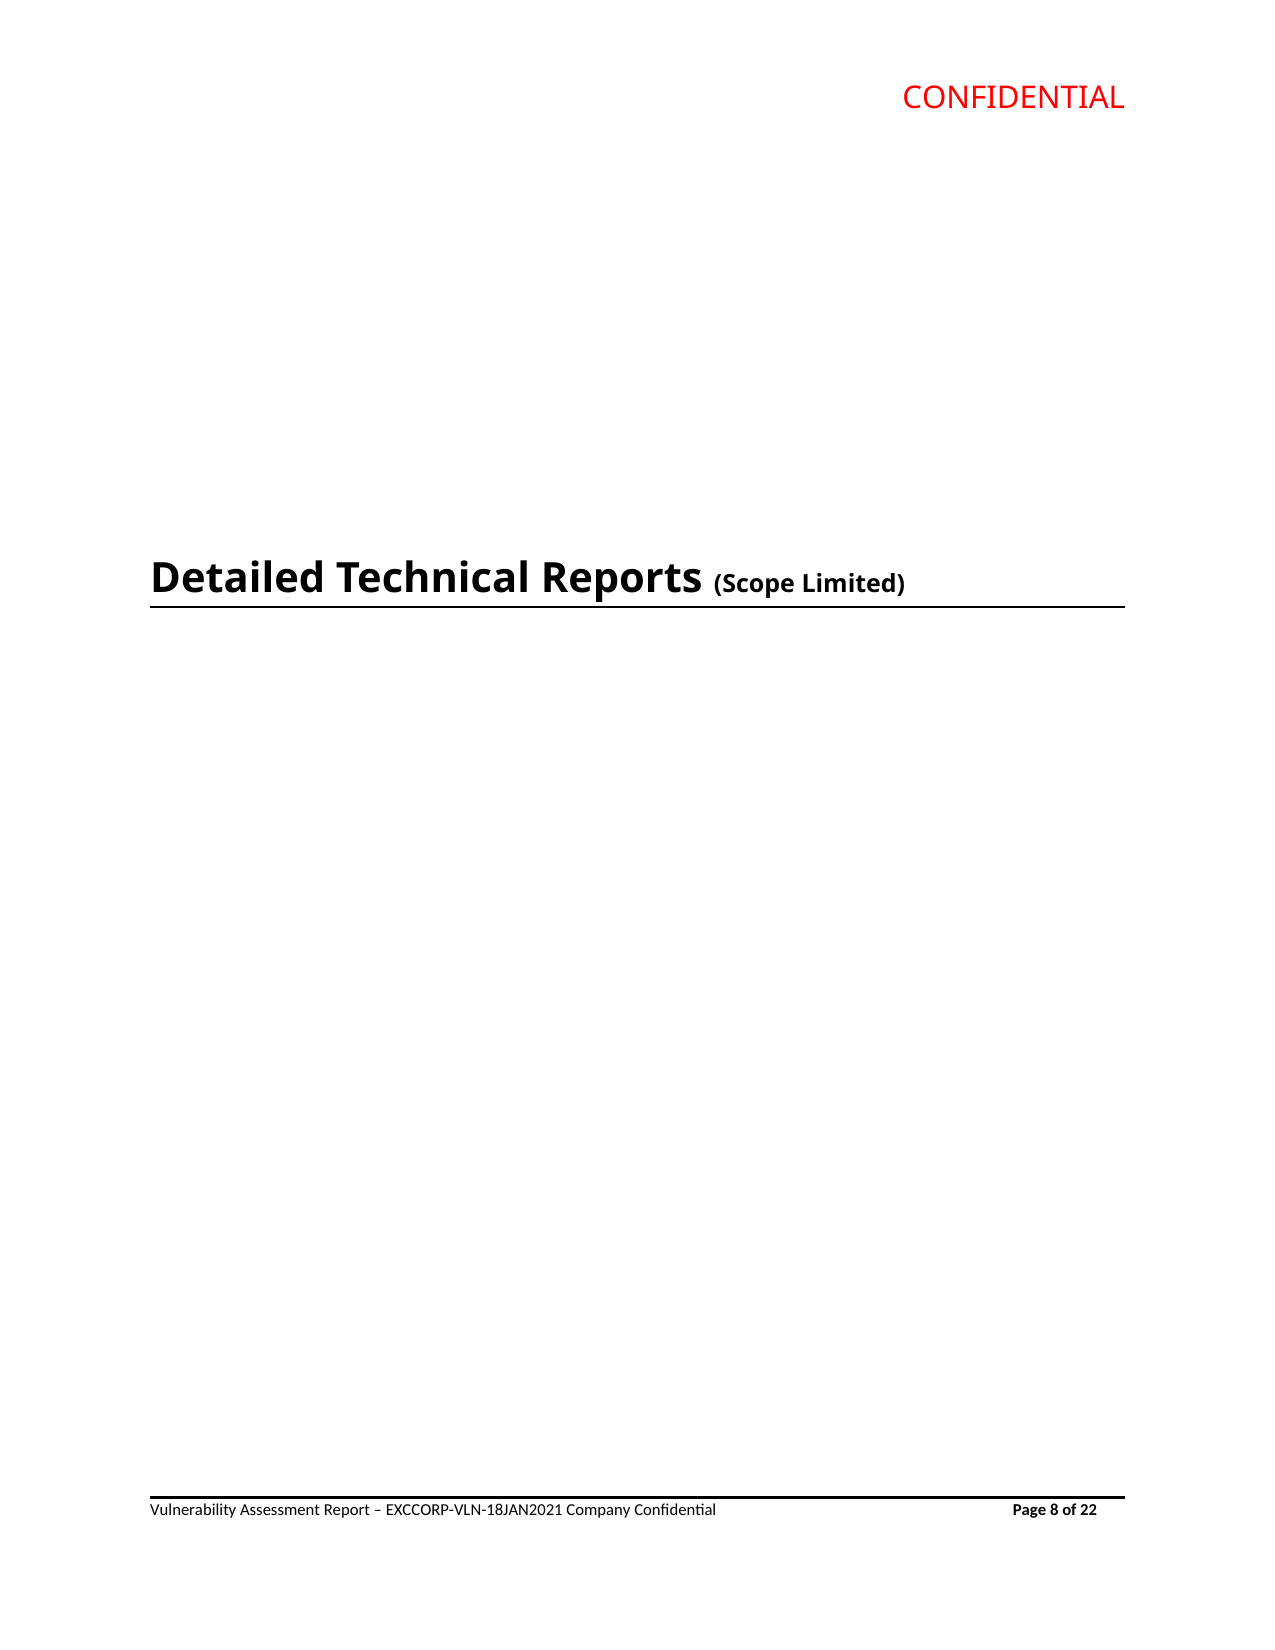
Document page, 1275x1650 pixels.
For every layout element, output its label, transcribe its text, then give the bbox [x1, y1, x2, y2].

subtitle Detailed Technical Reports (Scope Limited) [150, 547, 1125, 606]
